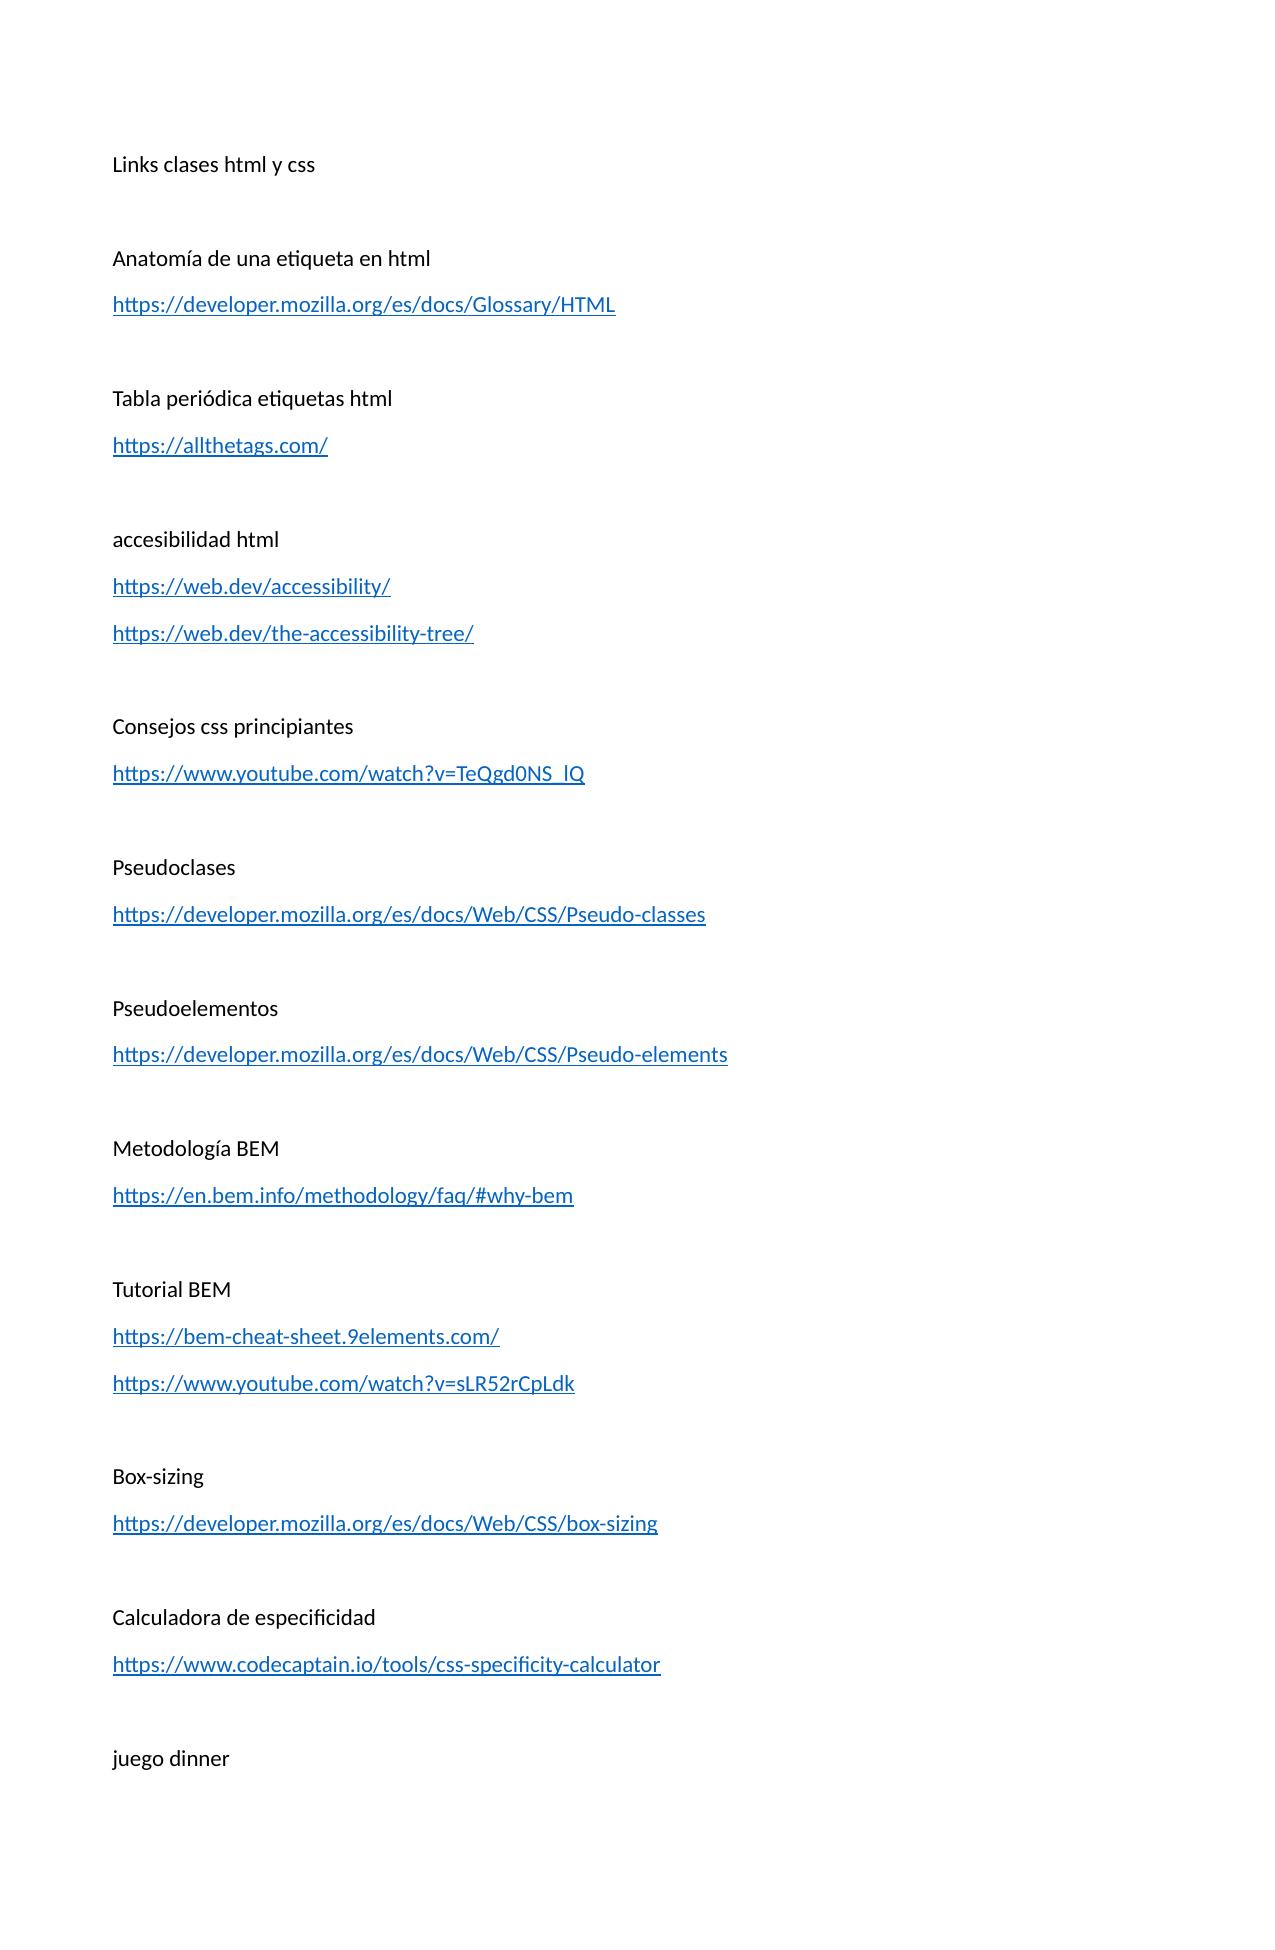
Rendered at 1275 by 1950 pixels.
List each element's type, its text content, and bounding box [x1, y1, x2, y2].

text https://developer.mozilla.org/es/docs/Web/CSS/Pseudo-classes [112, 900, 1163, 928]
text Links clases html y css [112, 150, 1163, 178]
text https://web.dev/the-accessibility-tree/ [112, 619, 1163, 647]
text Box-sizing [112, 1462, 1163, 1491]
text https://en.bem.info/methodology/faq/#why-bem [112, 1181, 1163, 1209]
text Pseudoelementos [112, 994, 1163, 1022]
text https://bem-cheat-sheet.9elements.com/ [112, 1322, 1163, 1350]
text https://developer.mozilla.org/es/docs/Web/CSS/box-sizing [112, 1509, 1163, 1537]
text Consejos css principiantes [112, 712, 1163, 741]
text Pseudoclases [112, 853, 1163, 881]
text juego dinner [112, 1744, 1163, 1772]
text accesibilidad html [112, 525, 1163, 553]
text https://developer.mozilla.org/es/docs/Web/CSS/Pseudo-elements [112, 1041, 1163, 1069]
text Tabla periódica etiquetas html [112, 384, 1163, 412]
text https://www.youtube.com/watch?v=sLR52rCpLdk [112, 1369, 1163, 1397]
text Metodología BEM [112, 1134, 1163, 1162]
text https://allthetags.com/ [112, 431, 1163, 459]
text https://web.dev/accessibility/ [112, 572, 1163, 600]
text Calculadora de especificidad [112, 1603, 1163, 1631]
text https://www.codecaptain.io/tools/css-specificity-calculator [112, 1650, 1163, 1678]
text https://www.youtube.com/watch?v=TeQgd0NS_lQ [112, 759, 1163, 787]
text https://developer.mozilla.org/es/docs/Glossary/HTML [112, 291, 1163, 319]
text Anatomía de una etiqueta en html [112, 244, 1163, 272]
text Tutorial BEM [112, 1275, 1163, 1303]
